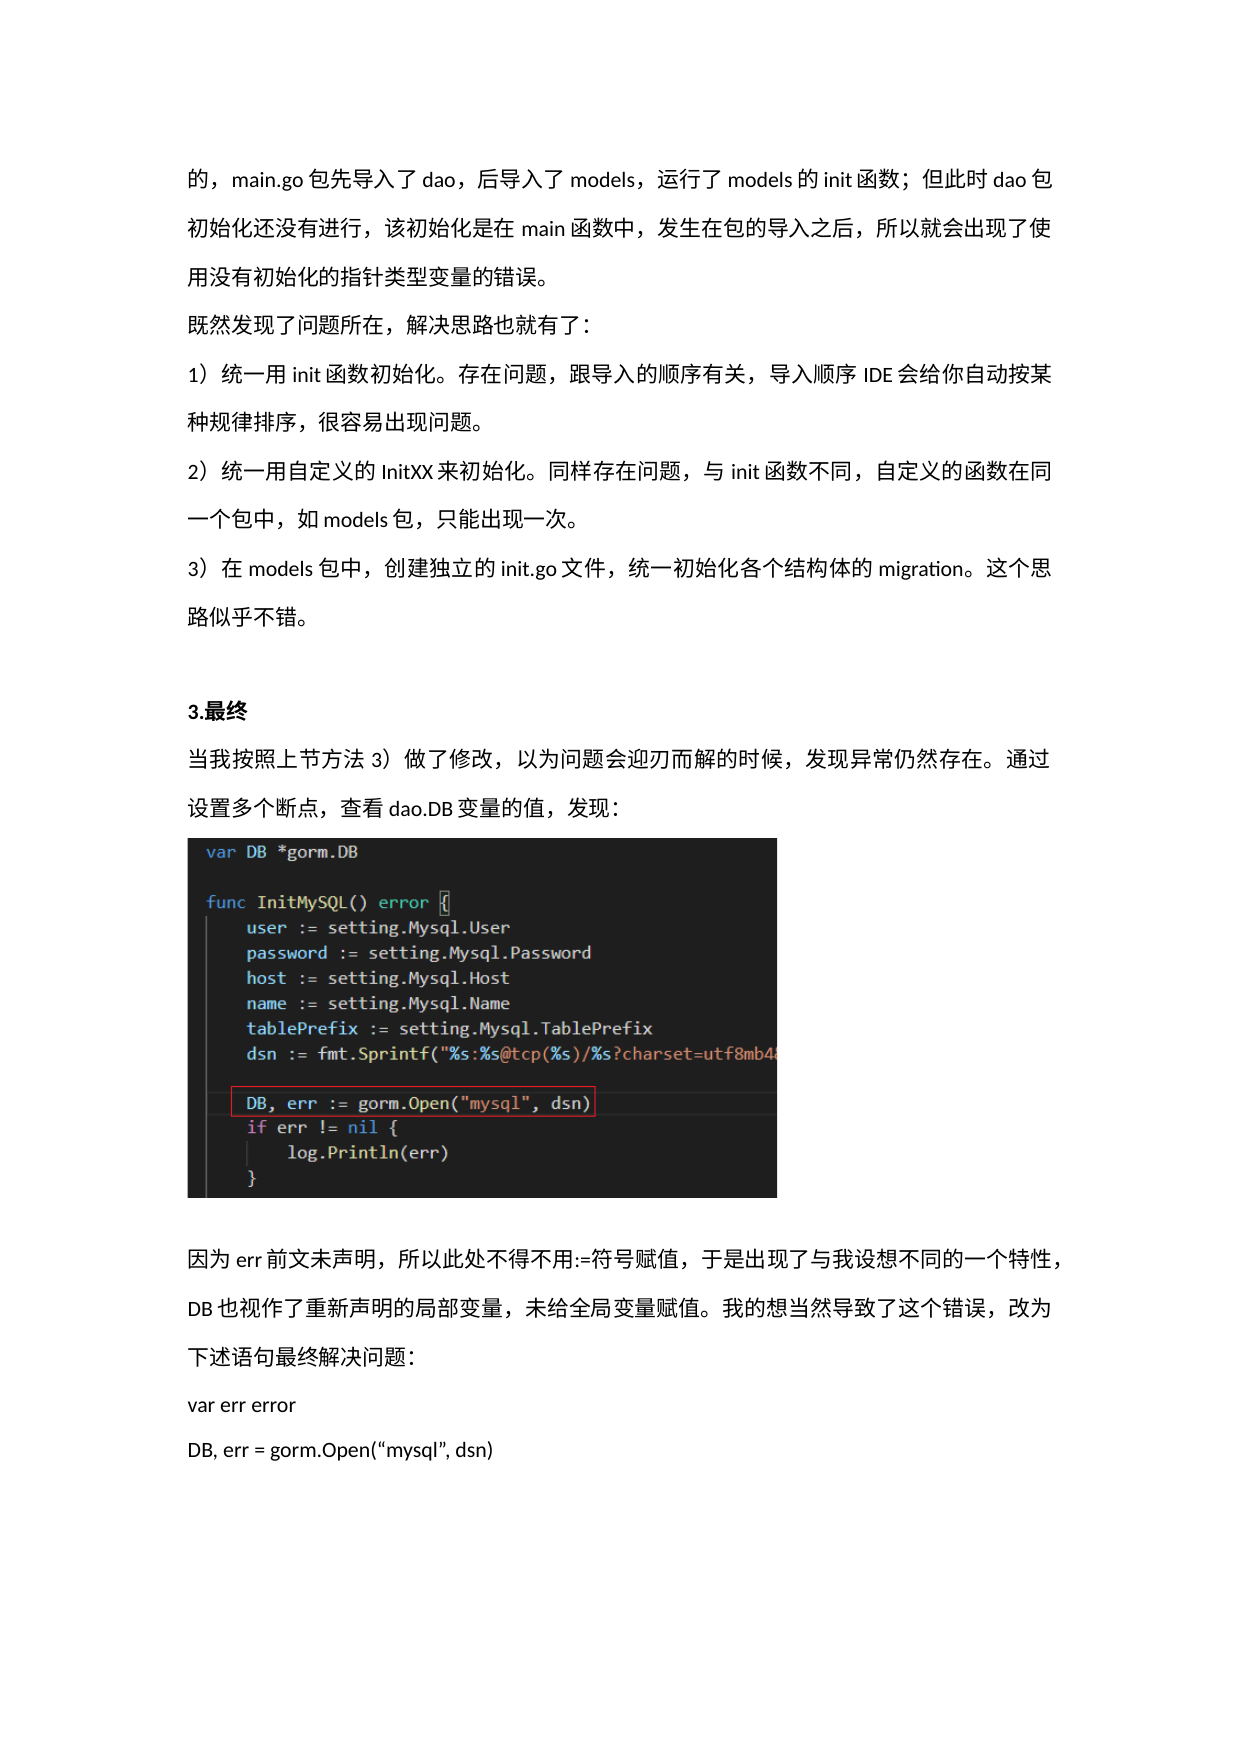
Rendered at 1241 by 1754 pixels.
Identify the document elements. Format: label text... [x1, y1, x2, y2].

text 3.最终 [187, 693, 1053, 726]
text DB, err = gorm.Open(“mysql”, dsn) [187, 1434, 1053, 1466]
text 3）在models包中，创建独立的init.go文件，统一初始化各个结构体的migration。这个思路似乎不错。 [187, 550, 1053, 632]
text 1）统一用init函数初始化。存在问题，跟导入的顺序有关，导入顺序IDE会给你自动按某种规律排序，很容易出现问题。 [187, 356, 1053, 437]
text var err error [187, 1388, 1053, 1420]
text 既然发现了问题所在，解决思路也就有了： [187, 308, 1053, 340]
picture [187, 838, 778, 1198]
text 2）统一用自定义的InitXX来初始化。同样存在问题，与init函数不同，自定义的函数在同一个包中，如models包，只能出现一次。 [187, 453, 1053, 534]
text 当我按照上节方法3）做了修改，以为问题会迎刃而解的时候，发现异常仍然存在。通过设置多个断点，查看dao.DB变量的值，发现： [187, 742, 1053, 823]
text 因为err前文未声明，所以此处不得不用:=符号赋值，于是出现了与我设想不同的一个特性，DB也视作了重新声明的局部变量，未给全局变量赋值。我的想当然导致了这个错误，改为下述语句最终解决问题： [187, 1242, 1053, 1372]
